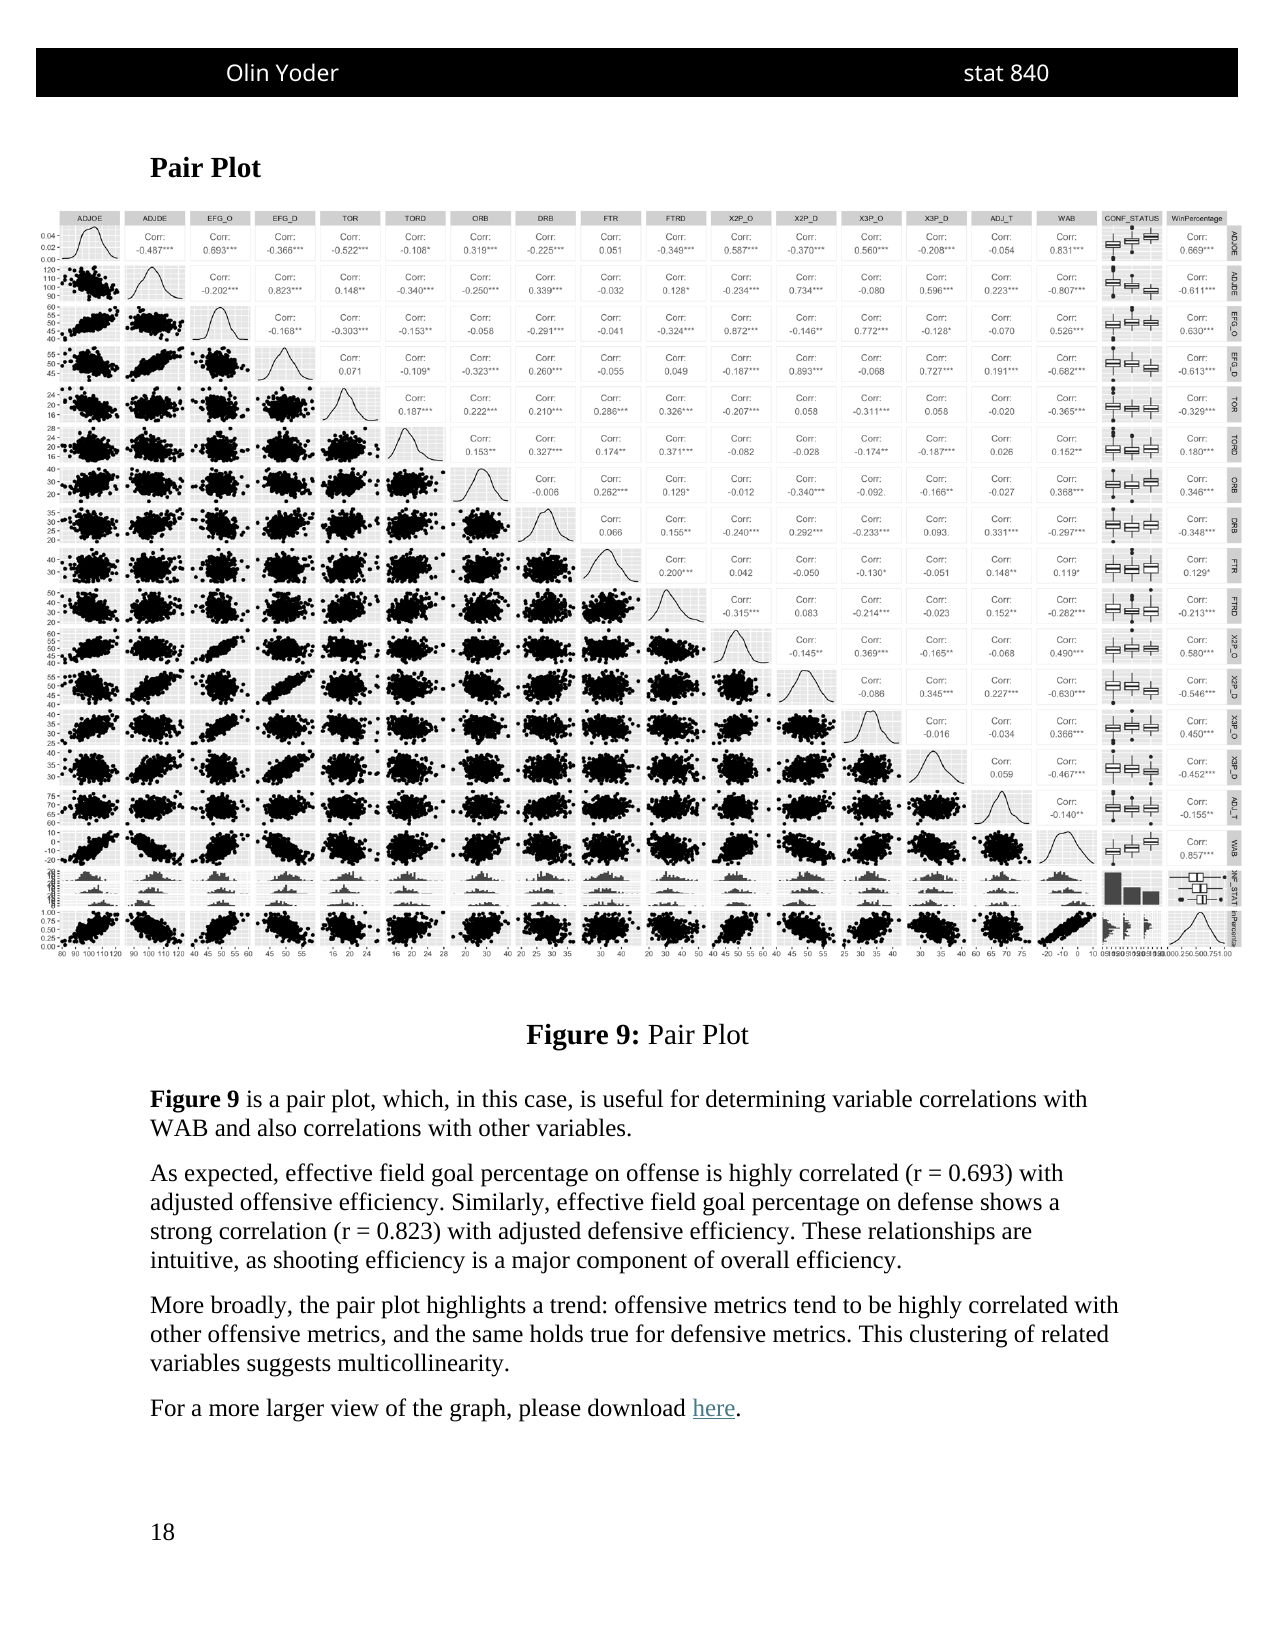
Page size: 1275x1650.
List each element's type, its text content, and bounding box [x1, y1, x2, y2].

text Figure 9 is a pair plot, which, in this case, is useful for determining variable correlations with WAB and also correlations with other variables. [150, 1084, 1125, 1142]
text Figure 9: Pair Plot [150, 1017, 1125, 1051]
text More broadly, the pair plot highlights a trend: offensive metrics tend to be highly correlated with other offensive metrics, and the same holds true for defensive metrics. This clustering of related variables suggests multicollinearity. [150, 1290, 1125, 1376]
text As expected, effective field goal percentage on offense is highly correlated (r = 0.693) with adjusted offensive efficiency. Similarly, effective field goal percentage on defense shows a strong correlation (r = 0.823) with adjusted defensive efficiency. These relationships are intuitive, as shooting efficiency is a major component of overall efficiency. [150, 1158, 1125, 1273]
text Pair Plot [150, 150, 1125, 183]
picture [37, 206, 1246, 962]
text For a more larger view of the graph, please download here. [150, 1393, 1125, 1422]
